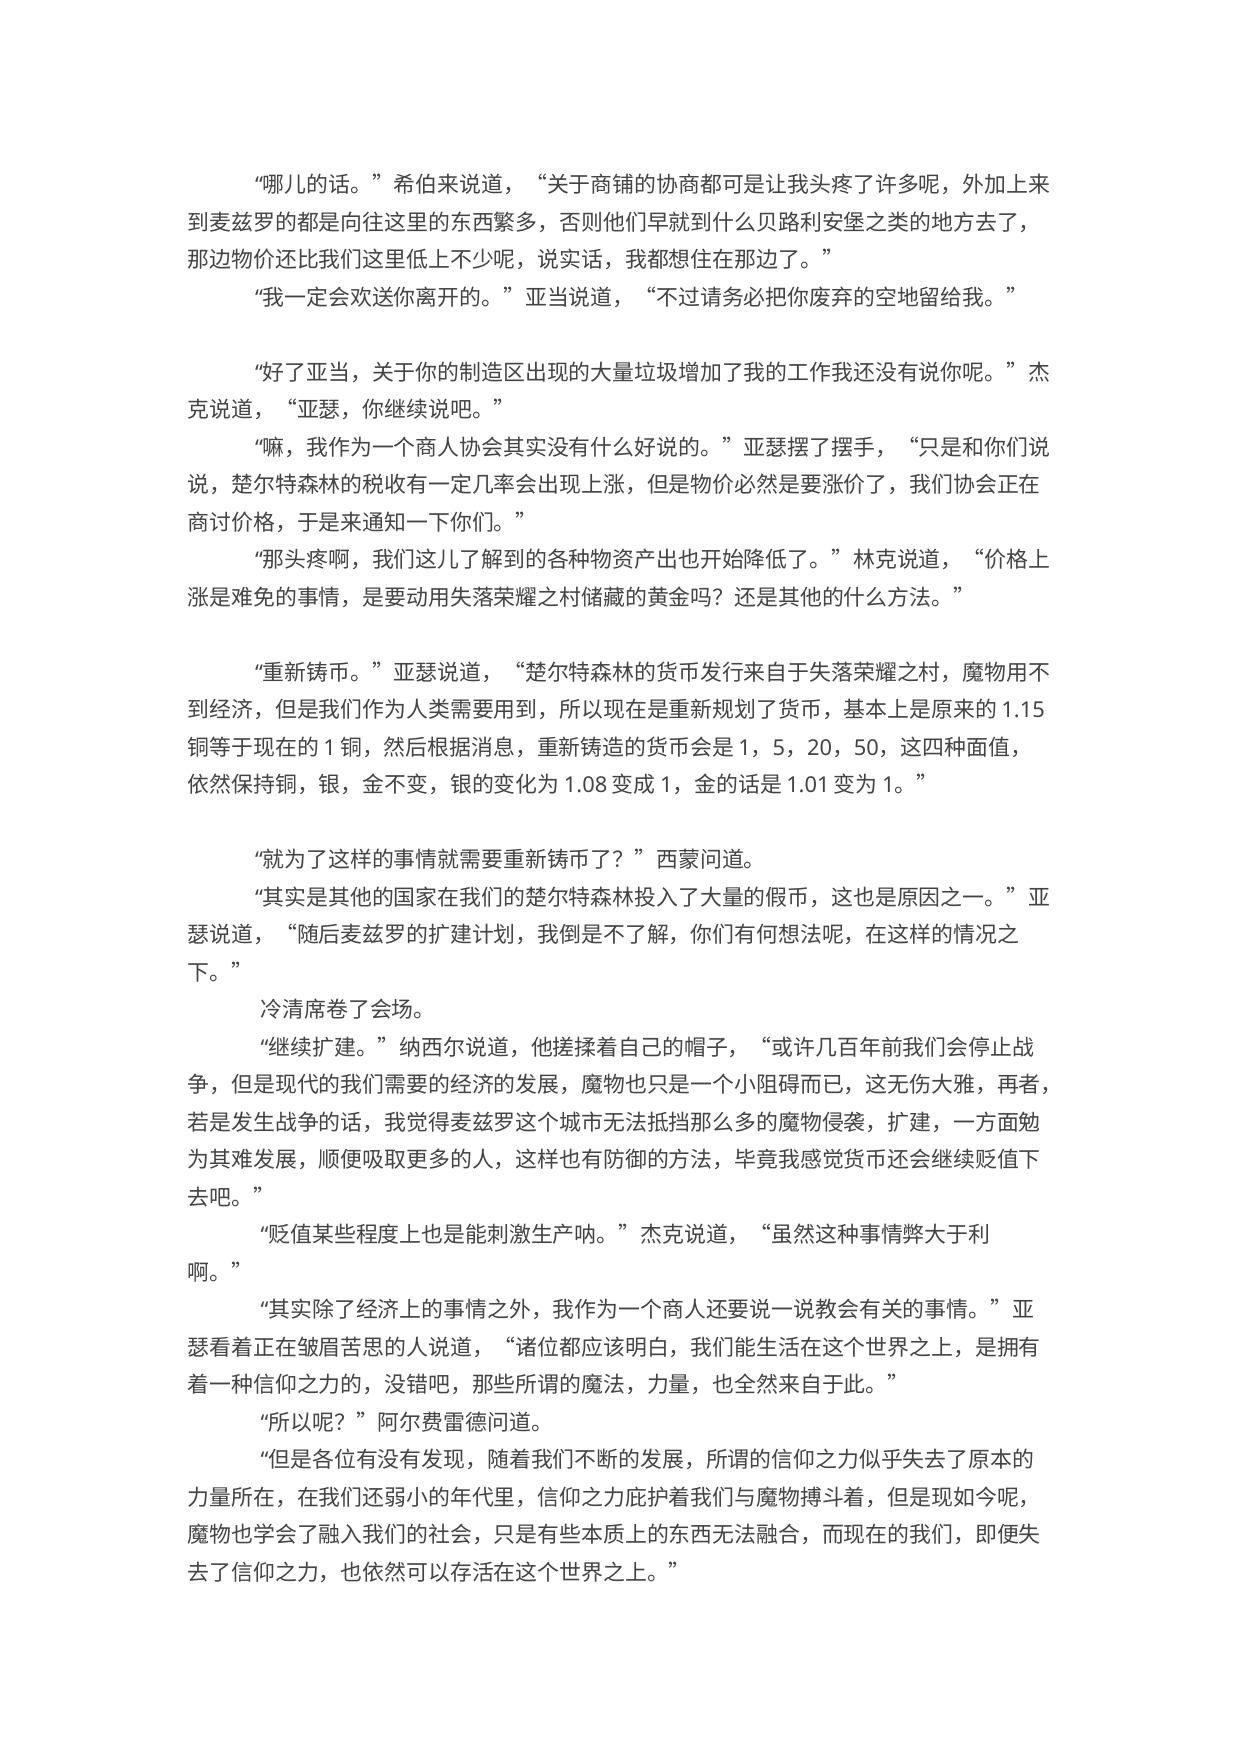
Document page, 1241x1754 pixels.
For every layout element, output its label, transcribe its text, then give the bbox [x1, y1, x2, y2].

text “贬值某些程度上也是能刺激生产呐。”杰克说道，“虽然这种事情弊大于利啊。” [187, 1214, 1053, 1289]
text “就为了这样的事情就需要重新铸币了？”西蒙问道。9 j3 X M! h+ j& @- N( @2 k+ B) K [187, 839, 1053, 877]
text “那头疼啊，我们这儿了解到的各种物资产出也开始降低了。”林克说道，“价格上涨是难免的事情，是要动用失落荣耀之村储藏的黄金吗？还是其他的什么方法。”" j' K5 @8 G2 \ { [187, 539, 1053, 652]
text “所以呢？”阿尔费雷德问道。 [187, 1402, 1053, 1439]
text “但是各位有没有发现，随着我们不断的发展，所谓的信仰之力似乎失去了原本的力量所在，在我们还弱小的年代里，信仰之力庇护着我们与魔物搏斗着，但是现如今呢，魔物也学会了融入我们的社会，只是有些本质上的东西无法融合，而现在的我们，即便失去了信仰之力，也依然可以存活在这个世界之上。” [187, 1439, 1053, 1589]
text “我一定会欢送你离开的。”亚当说道，“不过请务必把你废弃的空地留给我。”& y1 s9 i! n$ [. v; }, V# u h! S [187, 277, 1053, 352]
text 冷清席卷了会场。5 J, a. j8 [8 E5 b+ g. n( T5 @ [187, 989, 1053, 1027]
text “嘛，我作为一个商人协会其实没有什么好说的。”亚瑟摆了摆手，“只是和你们说说，楚尔特森林的税收有一定几率会出现上涨，但是物价必然是要涨价了，我们协会正在商讨价格，于是来通知一下你们。” b& ^, } k% V' s [187, 427, 1053, 539]
text “继续扩建。”纳西尔说道，他搓揉着自己的帽子，“或许几百年前我们会停止战争，但是现代的我们需要的经济的发展，魔物也只是一个小阻碍而已，这无伤大雅，再者，若是发生战争的话，我觉得麦兹罗这个城市无法抵挡那么多的魔物侵袭，扩建，一方面勉为其难发展，顺便吸取更多的人，这样也有防御的方法，毕竟我感觉货币还会继续贬值下去吧。” [187, 1027, 1053, 1214]
text “好了亚当，关于你的制造区出现的大量垃圾增加了我的工作我还没有说你呢。”杰克说道，“亚瑟，你继续说吧。” [187, 352, 1053, 427]
text “重新铸币。”亚瑟说道，“楚尔特森林的货币发行来自于失落荣耀之村，魔物用不到经济，但是我们作为人类需要用到，所以现在是重新规划了货币，基本上是原来的1.15铜等于现在的1铜，然后根据消息，重新铸造的货币会是1，5，20，50，这四种面值，依然保持铜，银，金不变，银的变化为1.08变成1，金的话是1.01变为1。”6 N% M+ H6 P7 b# ~3 J [187, 652, 1053, 839]
text “其实是其他的国家在我们的楚尔特森林投入了大量的假币，这也是原因之一。”亚瑟说道，“随后麦兹罗的扩建计划，我倒是不了解，你们有何想法呢，在这样的情况之下。”4 F2 @* j1 I; B& l& p5 { s) G [187, 877, 1053, 989]
text “其实除了经济上的事情之外，我作为一个商人还要说一说教会有关的事情。”亚瑟看着正在皱眉苦思的人说道，“诸位都应该明白，我们能生活在这个世界之上，是拥有着一种信仰之力的，没错吧，那些所谓的魔法，力量，也全然来自于此。” [187, 1289, 1053, 1402]
text “哪儿的话。”希伯来说道，“关于商铺的协商都可是让我头疼了许多呢，外加上来到麦兹罗的都是向往这里的东西繁多，否则他们早就到什么贝路利安堡之类的地方去了，那边物价还比我们这里低上不少呢，说实话，我都想住在那边了。” [187, 164, 1053, 277]
